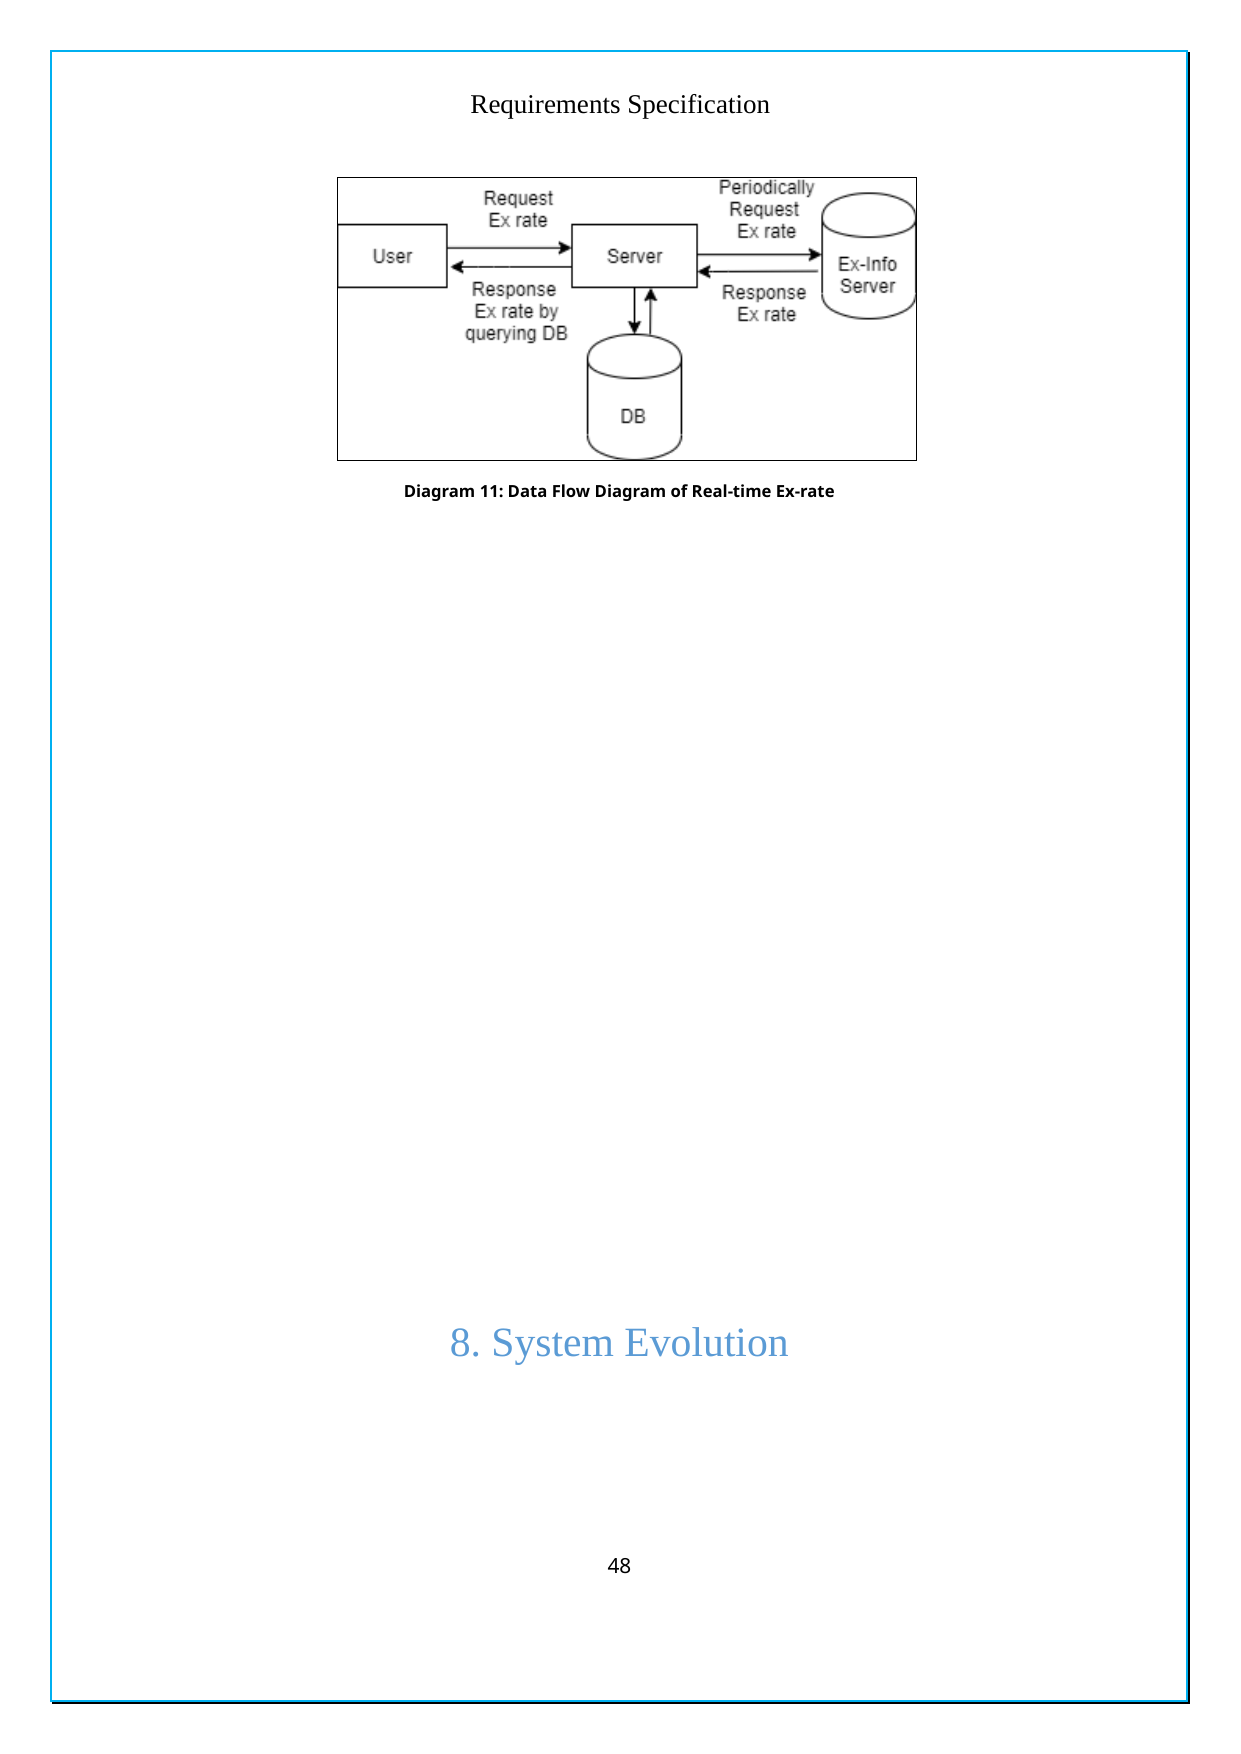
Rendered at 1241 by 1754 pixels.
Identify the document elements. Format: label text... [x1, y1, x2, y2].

subtitle 8. System Evolution [150, 1317, 1088, 1365]
picture [338, 178, 916, 460]
text Diagram 11: Data Flow Diagram of Real-time Ex-rate [150, 479, 1088, 502]
